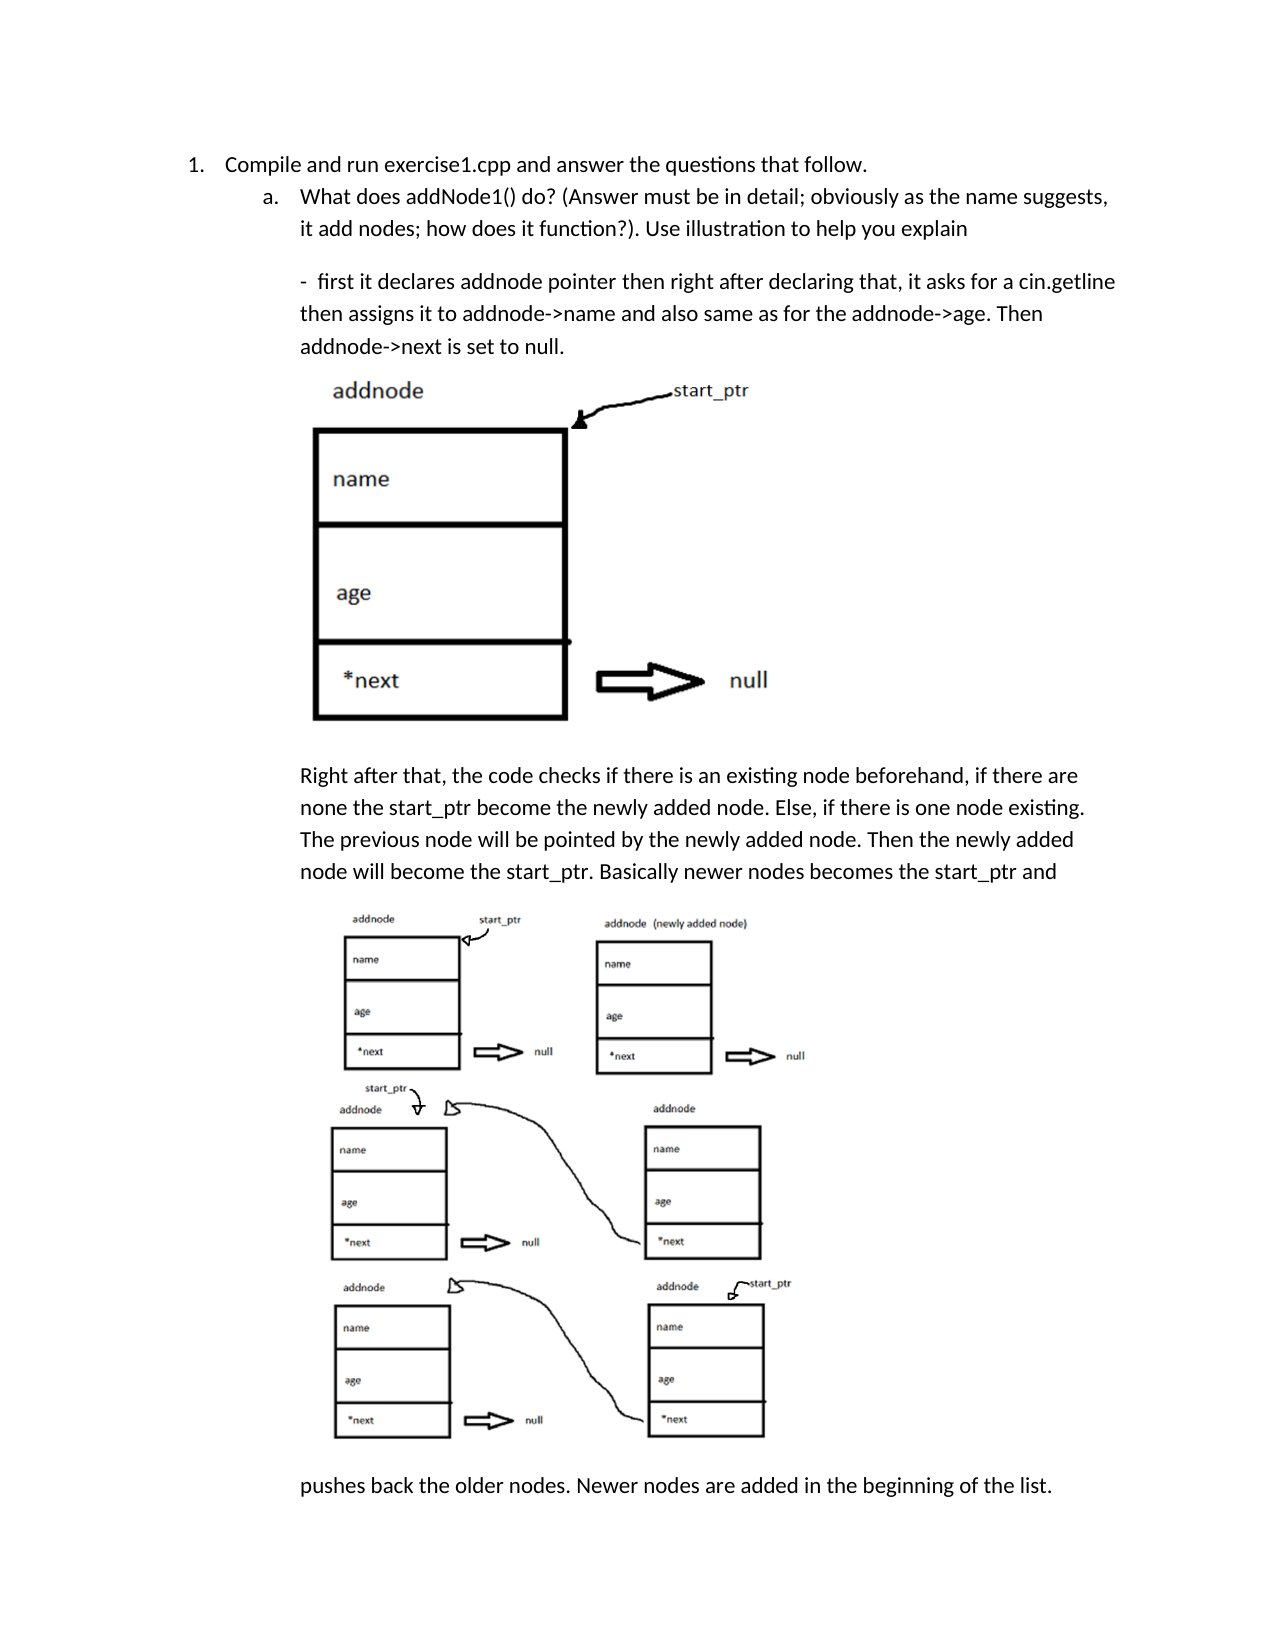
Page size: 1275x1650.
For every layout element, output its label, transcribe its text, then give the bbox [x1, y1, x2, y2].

picture [316, 910, 816, 1471]
list What does addNode1() do? (Answer must be in detail; obviously as the name suggests, it add nodes; how does it function?). Use illustration to help you explain [262, 182, 1125, 242]
picture [300, 373, 769, 732]
list Compile and run exercise1.cpp and answer the questions that follow. [187, 150, 1125, 178]
text - first it declares addnode pointer then right after declaring that, it asks for a cin.getline then assigns it to addnode->name and also same as for the addnode->age. Then addnode->next is set to null. [300, 267, 1125, 360]
